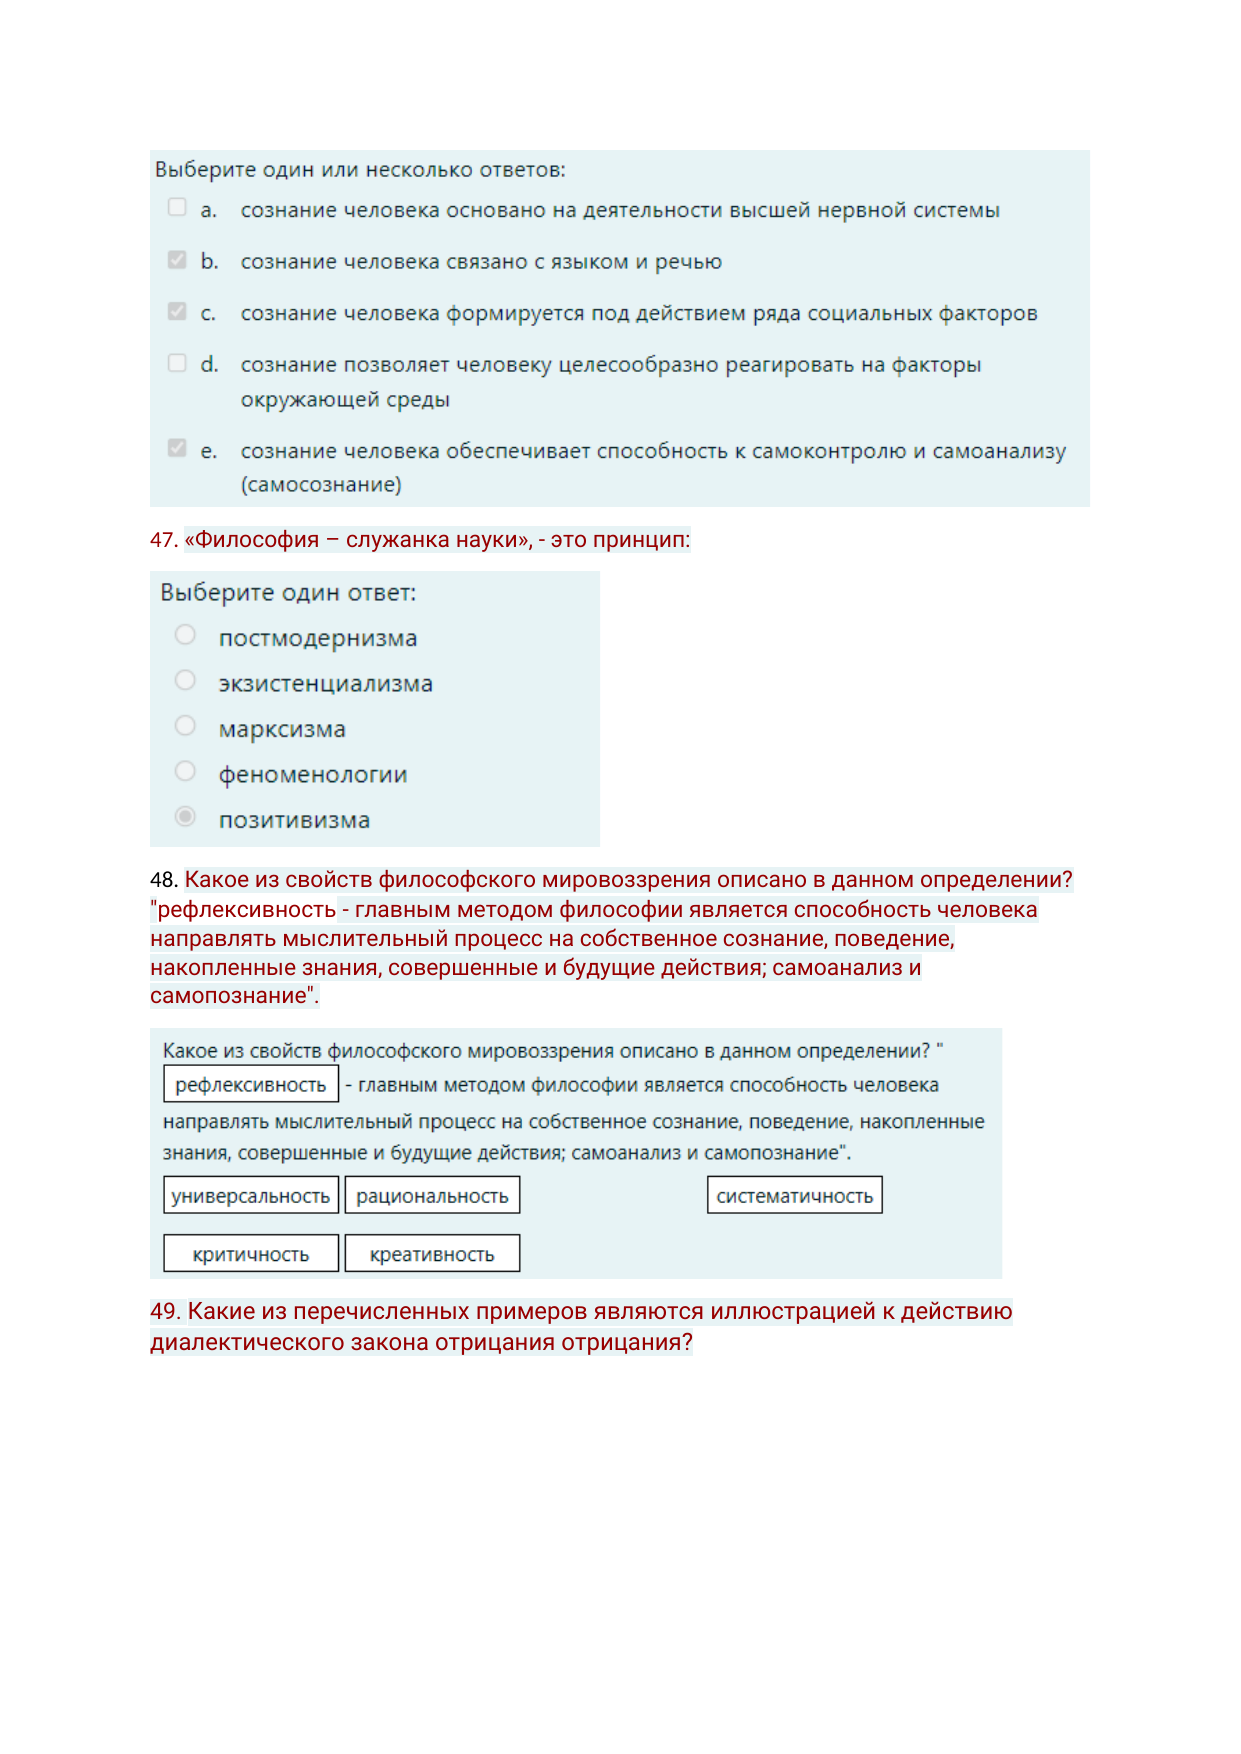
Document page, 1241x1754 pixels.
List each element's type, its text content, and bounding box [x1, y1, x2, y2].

text 49. Какие из перечисленных примеров являются иллюстрацией к действию диалектического закона отрицания отрицания? [150, 1298, 1090, 1356]
picture [150, 1028, 1003, 1279]
text 47. «Философия – служанка науки», - это принцип: [150, 525, 1090, 553]
picture [150, 571, 600, 847]
picture [150, 150, 1091, 507]
text 48. Какое из свойств философского мировоззрения описано в данном определении? "рефлексивность - главным методом философии является способность человека направлять мыслительный процесс на собственное сознание, поведение, накопленные знания, совершенные и будущие действия; самоанализ и самопознание". [150, 866, 1090, 1009]
